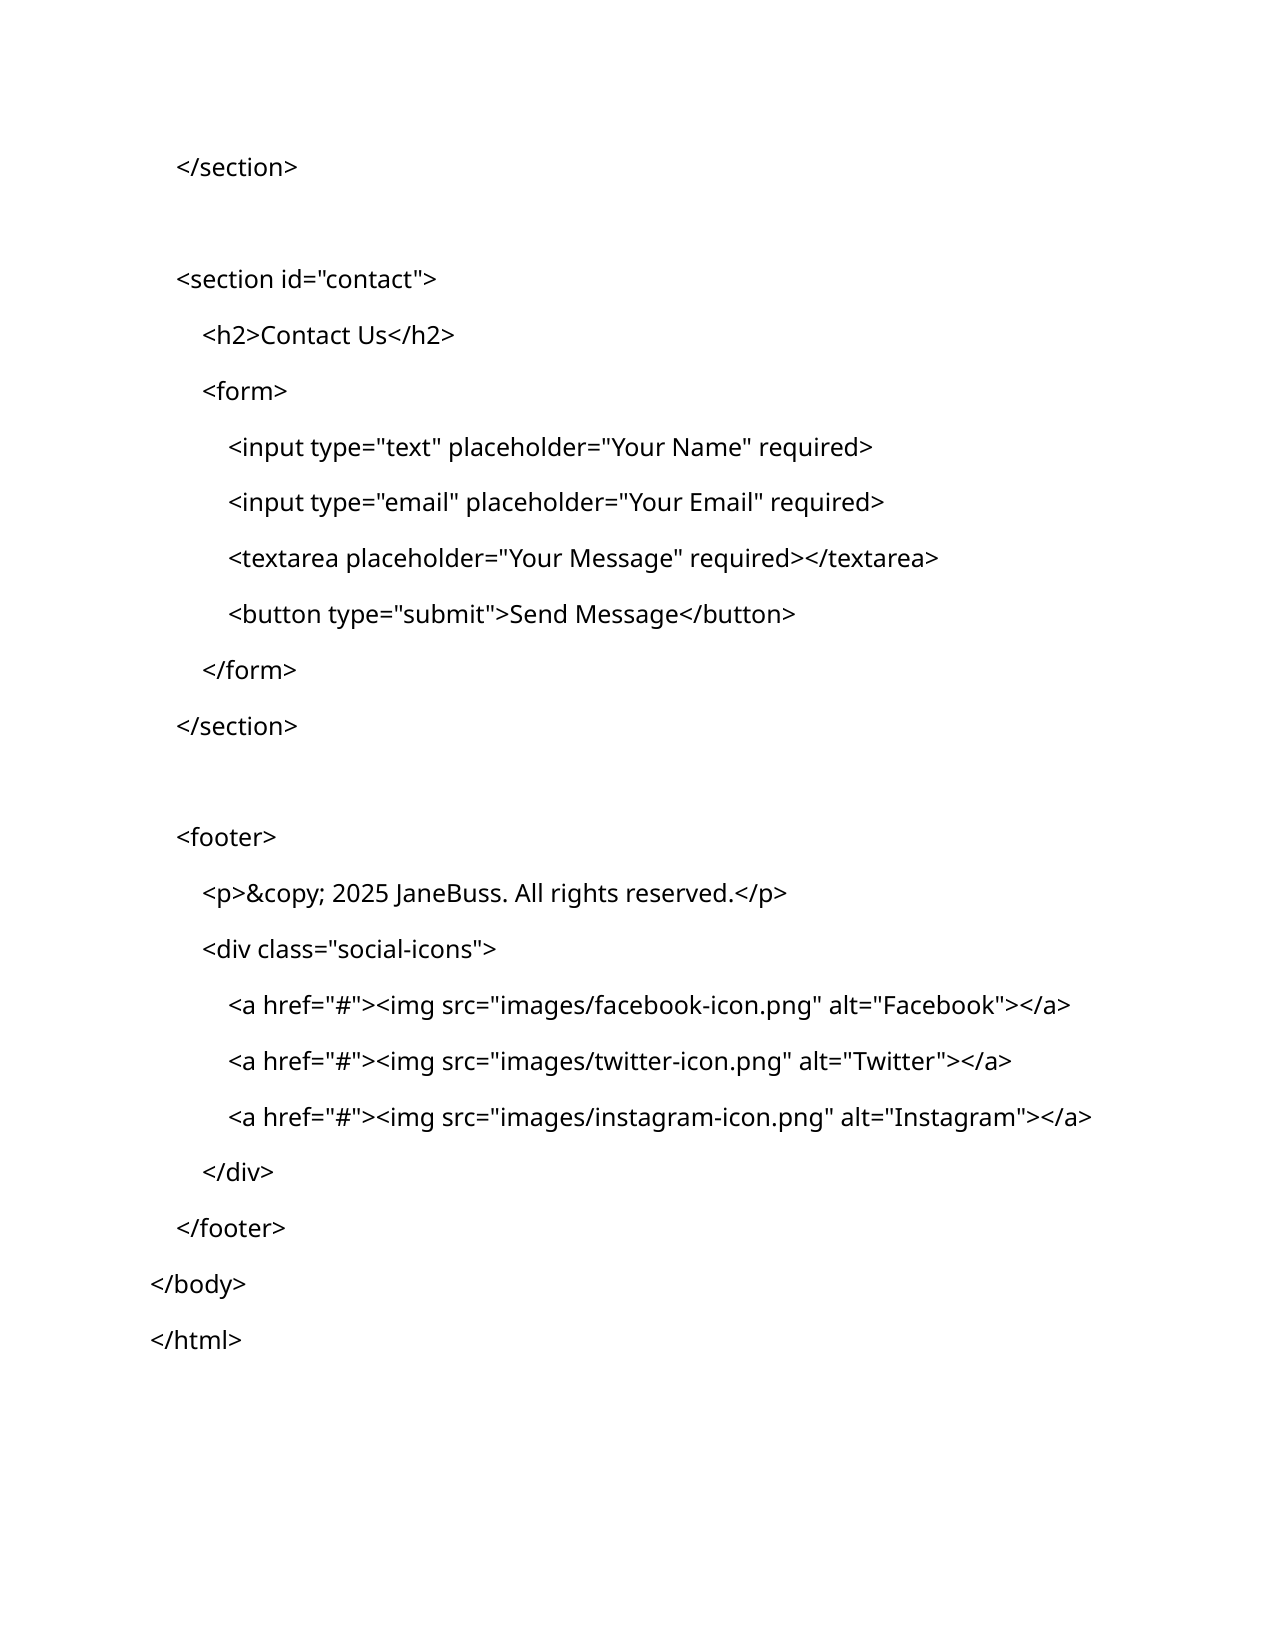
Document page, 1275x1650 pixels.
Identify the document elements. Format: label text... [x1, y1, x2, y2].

text <button type="submit">Send Message</button> [150, 597, 1125, 631]
text </footer> [150, 1211, 1125, 1245]
text </section> [150, 708, 1125, 742]
text <footer> [150, 820, 1125, 854]
text <h2>Contact Us</h2> [150, 317, 1125, 352]
text <section id="contact"> [150, 262, 1125, 296]
text </html> [150, 1322, 1125, 1357]
text </body> [150, 1267, 1125, 1301]
text <input type="text" placeholder="Your Name" required> [150, 429, 1125, 463]
text <a href="#"><img src="images/facebook-icon.png" alt="Facebook"></a> [150, 987, 1125, 1022]
text </div> [150, 1155, 1125, 1189]
text <p>&copy; 2025 JaneBuss. All rights reserved.</p> [150, 876, 1125, 910]
text <a href="#"><img src="images/twitter-icon.png" alt="Twitter"></a> [150, 1043, 1125, 1077]
text <form> [150, 373, 1125, 407]
text </form> [150, 652, 1125, 687]
text <input type="email" placeholder="Your Email" required> [150, 485, 1125, 519]
text </section> [150, 150, 1125, 184]
text <a href="#"><img src="images/instagram-icon.png" alt="Instagram"></a> [150, 1099, 1125, 1133]
text <div class="social-icons"> [150, 932, 1125, 966]
text <textarea placeholder="Your Message" required></textarea> [150, 541, 1125, 575]
